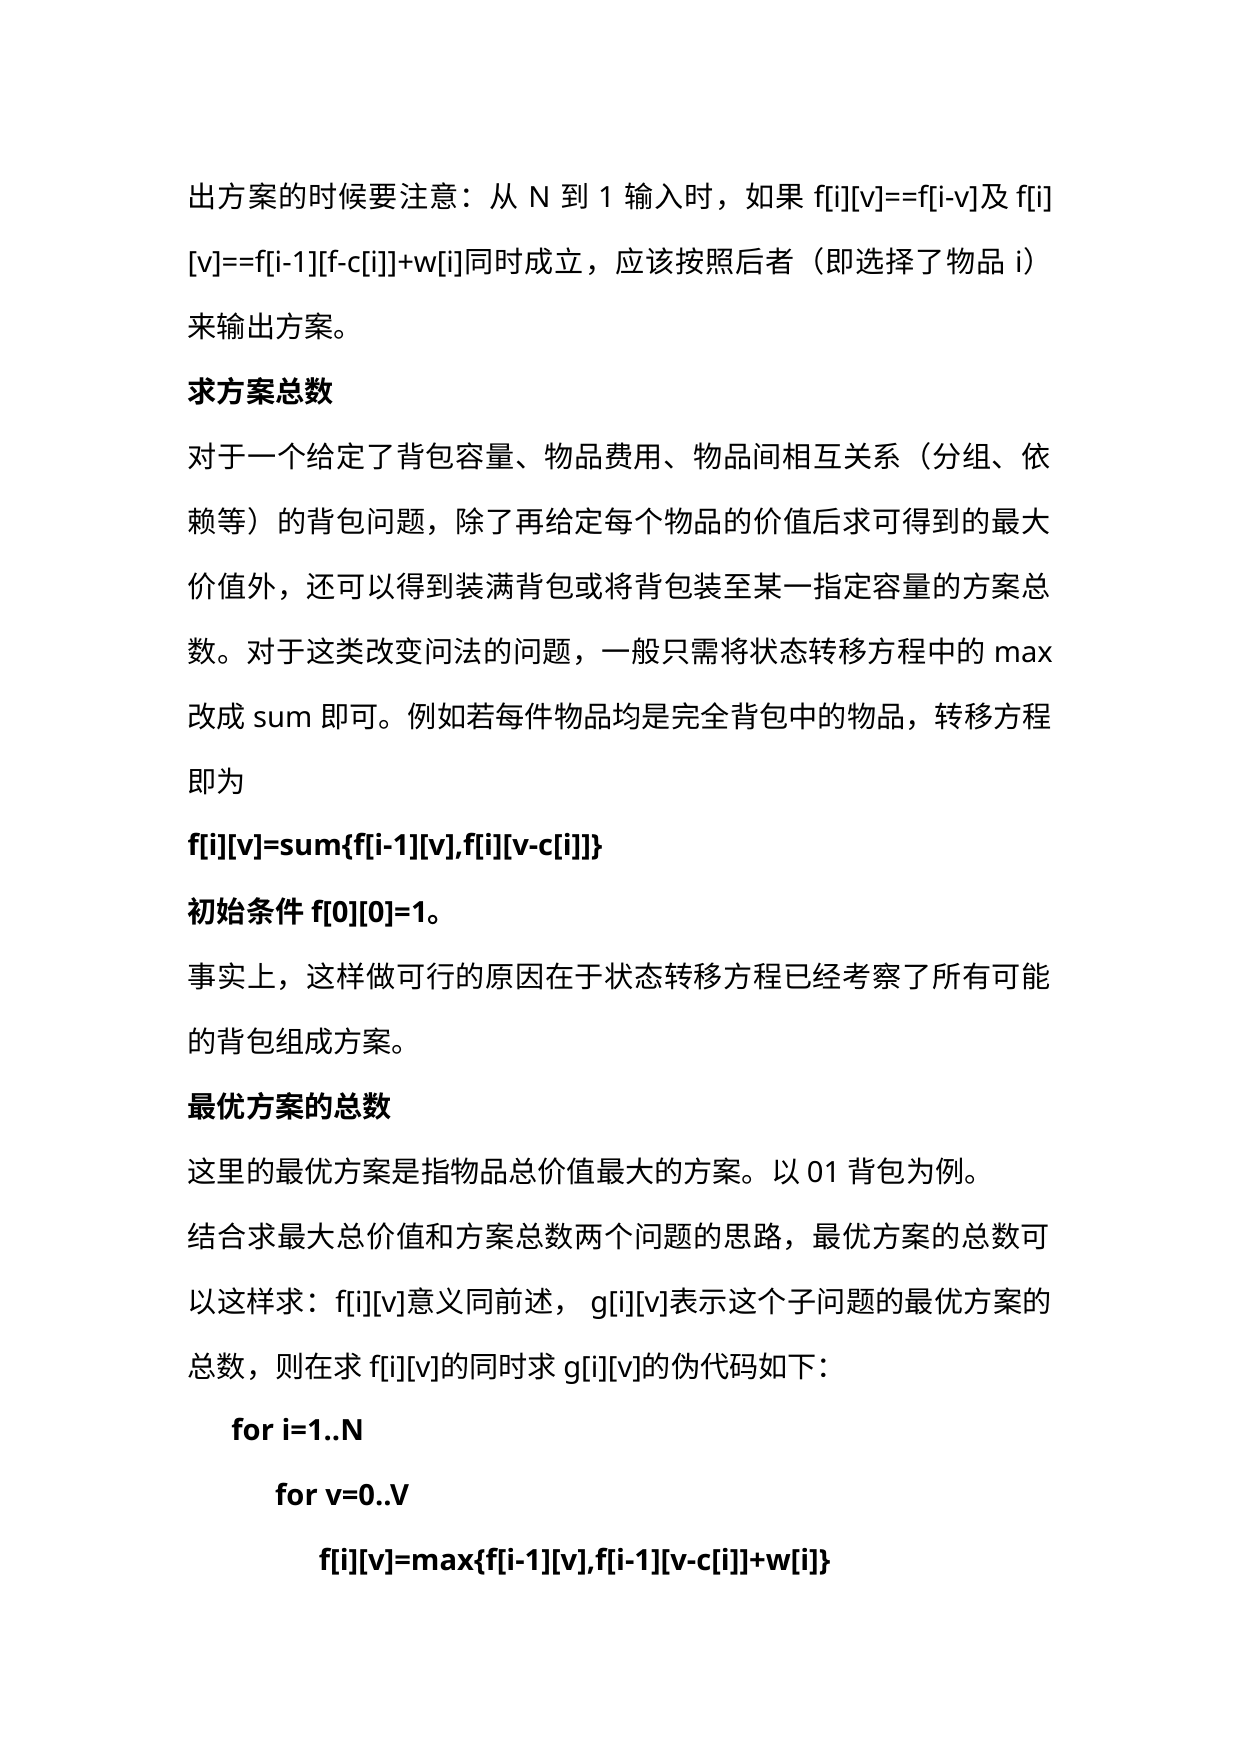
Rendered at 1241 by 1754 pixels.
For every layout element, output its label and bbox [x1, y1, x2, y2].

text [187, 162, 1053, 1592]
